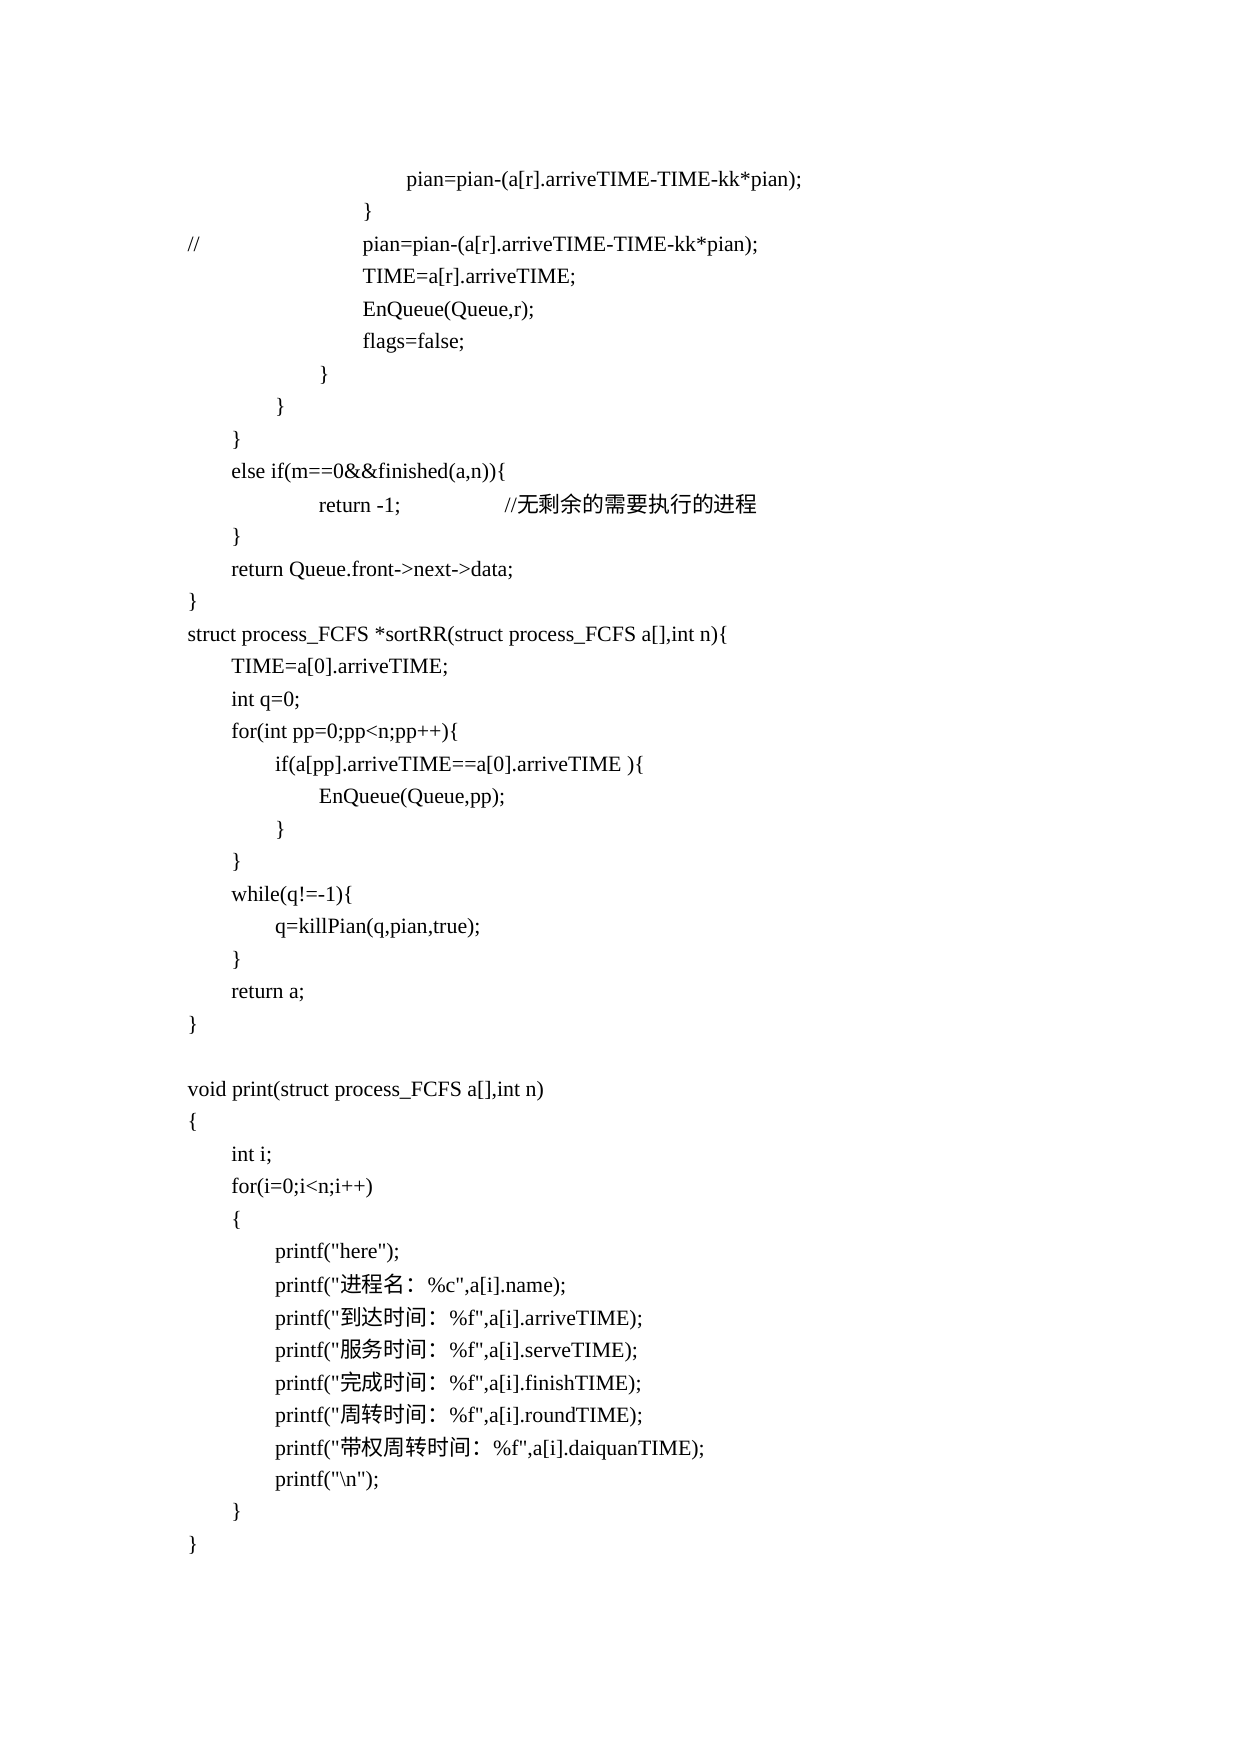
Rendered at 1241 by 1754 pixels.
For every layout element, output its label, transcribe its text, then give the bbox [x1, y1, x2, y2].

text printf("\n"); [187, 1462, 1053, 1494]
text EnQueue(Queue,r); [187, 292, 1053, 324]
text } [187, 422, 1053, 454]
text } [187, 812, 1053, 844]
text printf("服务时间：%f",a[i].serveTIME); [187, 1332, 1053, 1364]
text } [187, 519, 1053, 552]
text int q=0; [187, 682, 1053, 714]
text } [187, 1007, 1053, 1039]
text return a; [187, 974, 1053, 1007]
text } [187, 1527, 1053, 1559]
text printf("完成时间：%f",a[i].finishTIME); [187, 1364, 1053, 1397]
text struct process_FCFS *sortRR(struct process_FCFS a[],int n){ [187, 617, 1053, 649]
text printf("here"); [187, 1234, 1053, 1267]
text printf("进程名：%c",a[i].name); [187, 1267, 1053, 1299]
text for(i=0;i<n;i++) [187, 1169, 1053, 1202]
text } [187, 584, 1053, 617]
text { [187, 1202, 1053, 1234]
text } [187, 389, 1053, 422]
text // pian=pian-(a[r].arriveTIME-TIME-kk*pian); [187, 227, 1053, 259]
text flags=false; [187, 324, 1053, 357]
text return -1; //无剩余的需要执行的进程 [187, 487, 1053, 519]
text printf("到达时间：%f",a[i].arriveTIME); [187, 1299, 1053, 1332]
text while(q!=-1){ [187, 877, 1053, 909]
text printf("带权周转时间：%f",a[i].daiquanTIME); [187, 1429, 1053, 1462]
text else if(m==0&&finished(a,n)){ [187, 454, 1053, 487]
text } [187, 194, 1053, 227]
text printf("周转时间：%f",a[i].roundTIME); [187, 1397, 1053, 1429]
text TIME=a[r].arriveTIME; [187, 259, 1053, 292]
text q=killPian(q,pian,true); [187, 909, 1053, 942]
text } [187, 942, 1053, 974]
text pian=pian-(a[r].arriveTIME-TIME-kk*pian); [187, 162, 1053, 194]
text int i; [187, 1137, 1053, 1169]
text } [187, 1494, 1053, 1527]
text TIME=a[0].arriveTIME; [187, 649, 1053, 682]
text } [187, 844, 1053, 877]
text void print(struct process_FCFS a[],int n) [187, 1072, 1053, 1104]
text if(a[pp].arriveTIME==a[0].arriveTIME ){ [187, 747, 1053, 779]
text { [187, 1104, 1053, 1137]
text EnQueue(Queue,pp); [187, 779, 1053, 812]
text return Queue.front->next->data; [187, 552, 1053, 584]
text } [187, 357, 1053, 389]
text for(int pp=0;pp<n;pp++){ [187, 714, 1053, 747]
